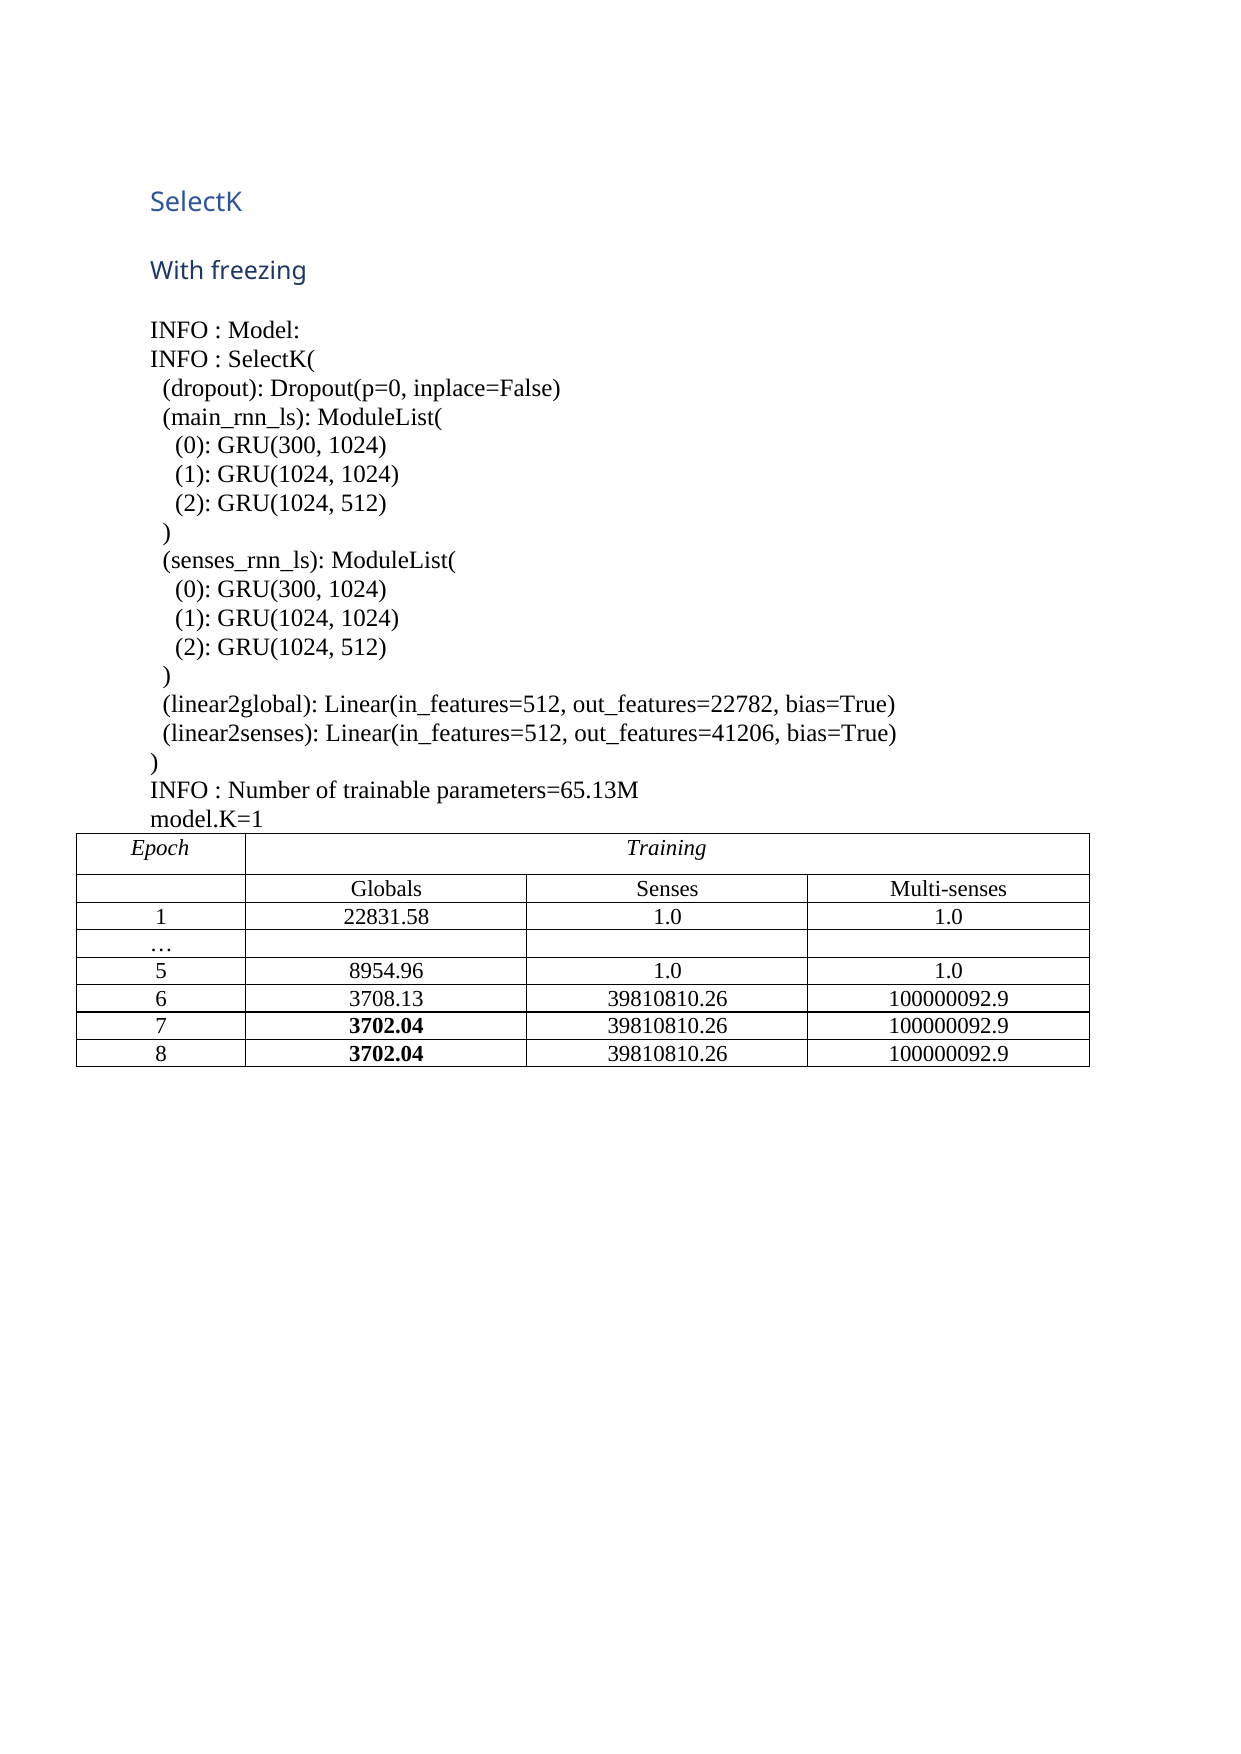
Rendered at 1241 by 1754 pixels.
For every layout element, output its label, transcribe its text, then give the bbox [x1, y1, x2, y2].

text INFO : Model: [150, 316, 1090, 344]
subtitle With freezing [150, 253, 1090, 287]
table_cell Senses [527, 875, 807, 902]
text model.K=1 [150, 804, 1090, 833]
table_cell 3702.04 [246, 1040, 526, 1066]
text (linear2global): Linear(in_features=512, out_features=22782, bias=True) [150, 689, 1090, 718]
table_cell 5 [77, 958, 245, 984]
table_cell 1.0 [527, 958, 807, 984]
table_cell [527, 930, 807, 957]
text (1): GRU(1024, 1024) [150, 459, 1090, 488]
table_cell Multi-senses [808, 875, 1089, 902]
table_cell [77, 875, 245, 902]
table_cell 3702.04 [246, 1013, 526, 1039]
table_cell 8 [77, 1040, 245, 1066]
text (0): GRU(300, 1024) [150, 574, 1090, 603]
text (senses_rnn_ls): ModuleList( [150, 546, 1090, 574]
text (linear2senses): Linear(in_features=512, out_features=41206, bias=True) [150, 718, 1090, 747]
table_cell … [77, 930, 245, 957]
table_cell 39810810.26 [527, 1013, 807, 1039]
text INFO : SelectK( [150, 344, 1090, 373]
text (dropout): Dropout(p=0, inplace=False) [150, 373, 1090, 402]
text (1): GRU(1024, 1024) [150, 603, 1090, 632]
text ) [150, 747, 1090, 776]
text (main_rnn_ls): ModuleList( [150, 402, 1090, 431]
table_cell 6 [77, 985, 245, 1011]
table_cell 1 [77, 903, 245, 929]
table_cell 39810810.26 [527, 985, 807, 1011]
table_cell 22831.58 [246, 903, 526, 929]
table_header Training [246, 834, 1089, 874]
text (2): GRU(1024, 512) [150, 488, 1090, 517]
table_cell [808, 930, 1089, 957]
table_cell 3708.13 [246, 985, 526, 1011]
text (0): GRU(300, 1024) [150, 431, 1090, 459]
text (2): GRU(1024, 512) [150, 632, 1090, 661]
text ) [150, 661, 1090, 689]
table_cell 1.0 [527, 903, 807, 929]
table_cell 1.0 [808, 958, 1089, 984]
text ) [150, 517, 1090, 546]
table_cell 1.0 [808, 903, 1089, 929]
table_cell 8954.96 [246, 958, 526, 984]
table_cell 100000092.9 [808, 1013, 1089, 1039]
text INFO : Number of trainable parameters=65.13M [150, 776, 1090, 804]
table_header Epoch [77, 834, 245, 874]
table_cell 100000092.9 [808, 1040, 1089, 1066]
table_cell Globals [246, 875, 526, 902]
table_cell [246, 930, 526, 957]
table_cell 7 [77, 1013, 245, 1039]
table_cell 39810810.26 [527, 1040, 807, 1066]
table_cell 100000092.9 [808, 985, 1089, 1011]
subtitle SelectK [150, 183, 1090, 220]
